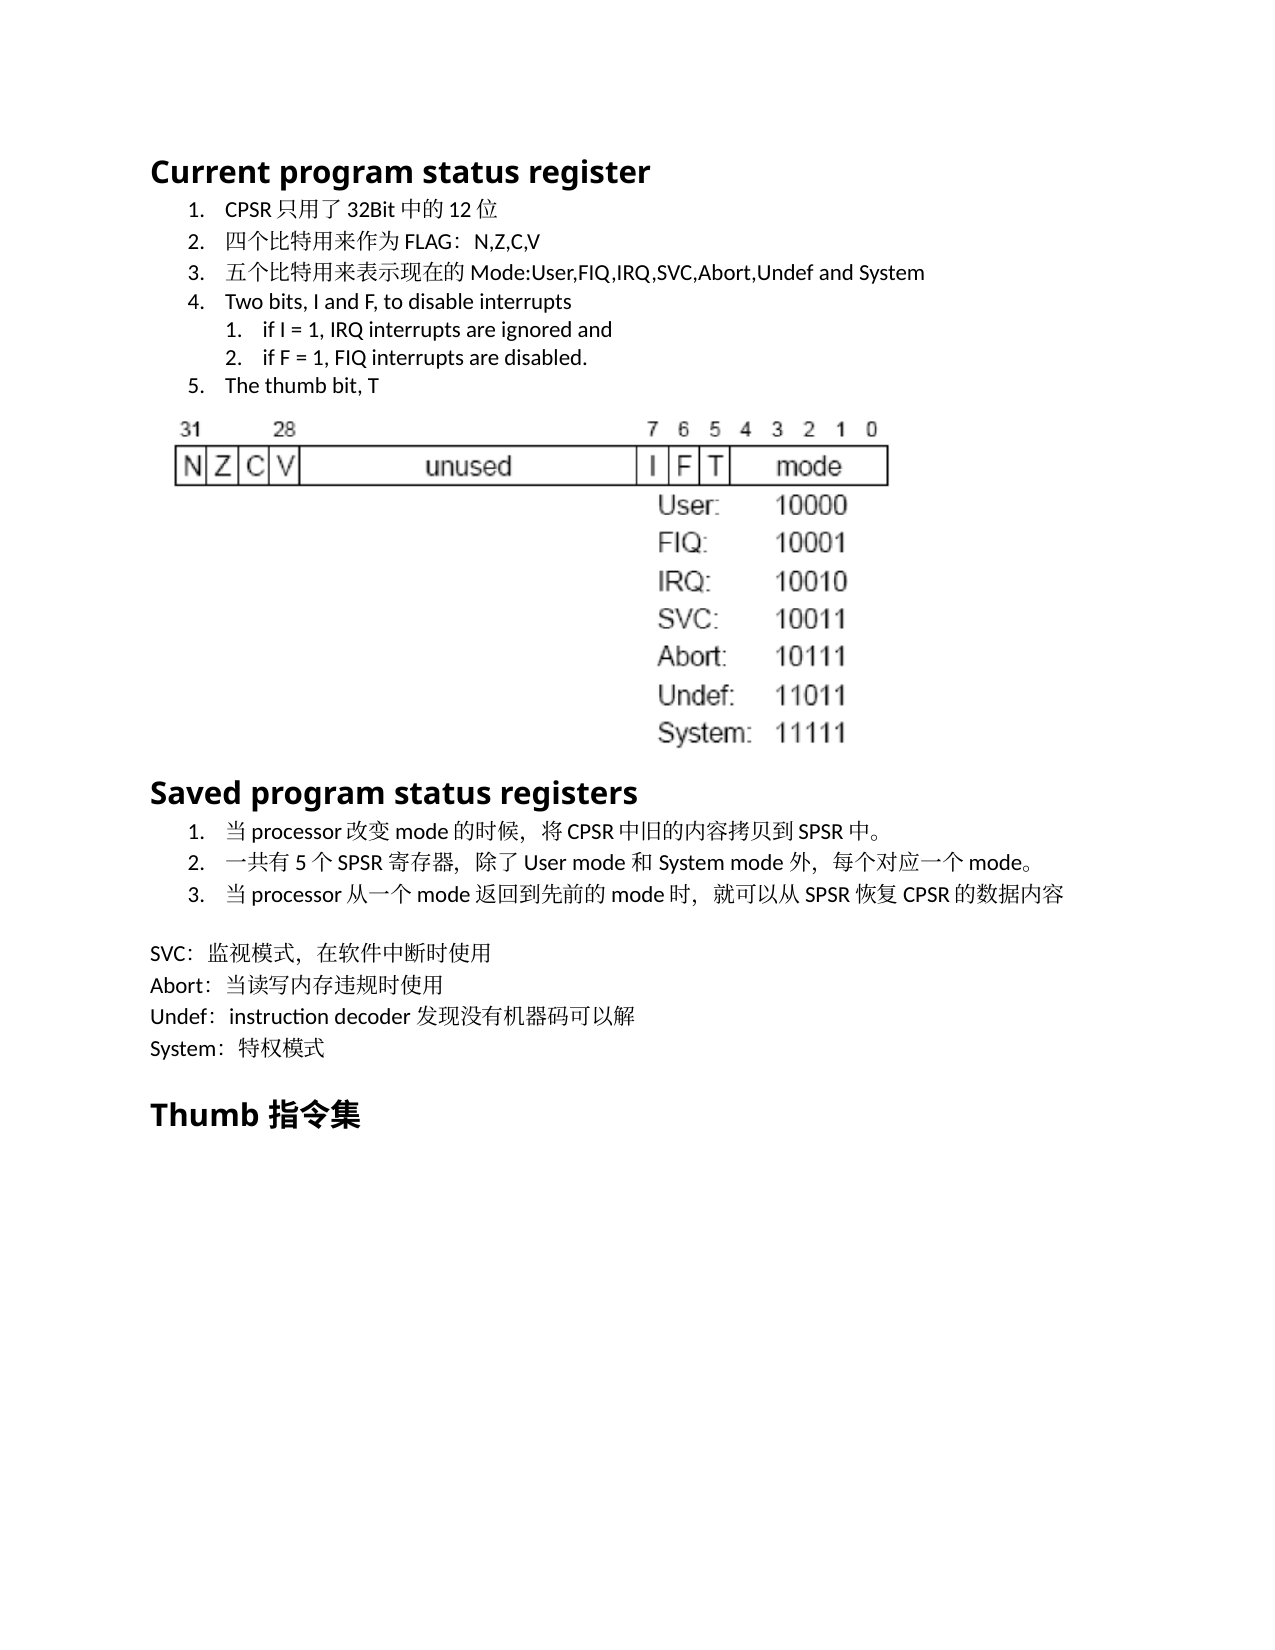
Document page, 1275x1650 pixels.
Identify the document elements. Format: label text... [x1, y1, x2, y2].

list CPSR只用了32Bit中的12位 [187, 193, 1125, 224]
list The thumb bit, T [187, 371, 1125, 399]
picture [150, 399, 903, 772]
list 当processor改变mode的时候，将CPSR中旧的内容拷贝到SPSR中。 [187, 814, 1125, 845]
list if I = 1, IRQ interrupts are ignored and [225, 315, 1125, 343]
list if F = 1, FIQ interrupts are disabled. [225, 343, 1125, 371]
text Undef：instruction decoder 发现没有机器码可以解 [150, 999, 1125, 1031]
text SVC：监视模式，在软件中断时使用 [150, 936, 1125, 968]
list 当processor从一个mode返回到先前的mode时，就可以从SPSR恢复CPSR的数据内容 [187, 877, 1125, 908]
list 一共有5个SPSR 寄存器，除了User mode 和 System mode 外，每个对应一个mode。 [187, 845, 1125, 877]
list 四个比特用来作为FLAG：N,Z,C,V [187, 224, 1125, 256]
text System：特权模式 [150, 1031, 1125, 1062]
text Abort：当读写内存违规时使用 [150, 968, 1125, 999]
list Two bits, I and F, to disable interrupts [187, 287, 1125, 315]
list 五个比特用来表示现在的Mode:User,FIQ,IRQ,SVC,Abort,Undef and System [187, 256, 1125, 287]
